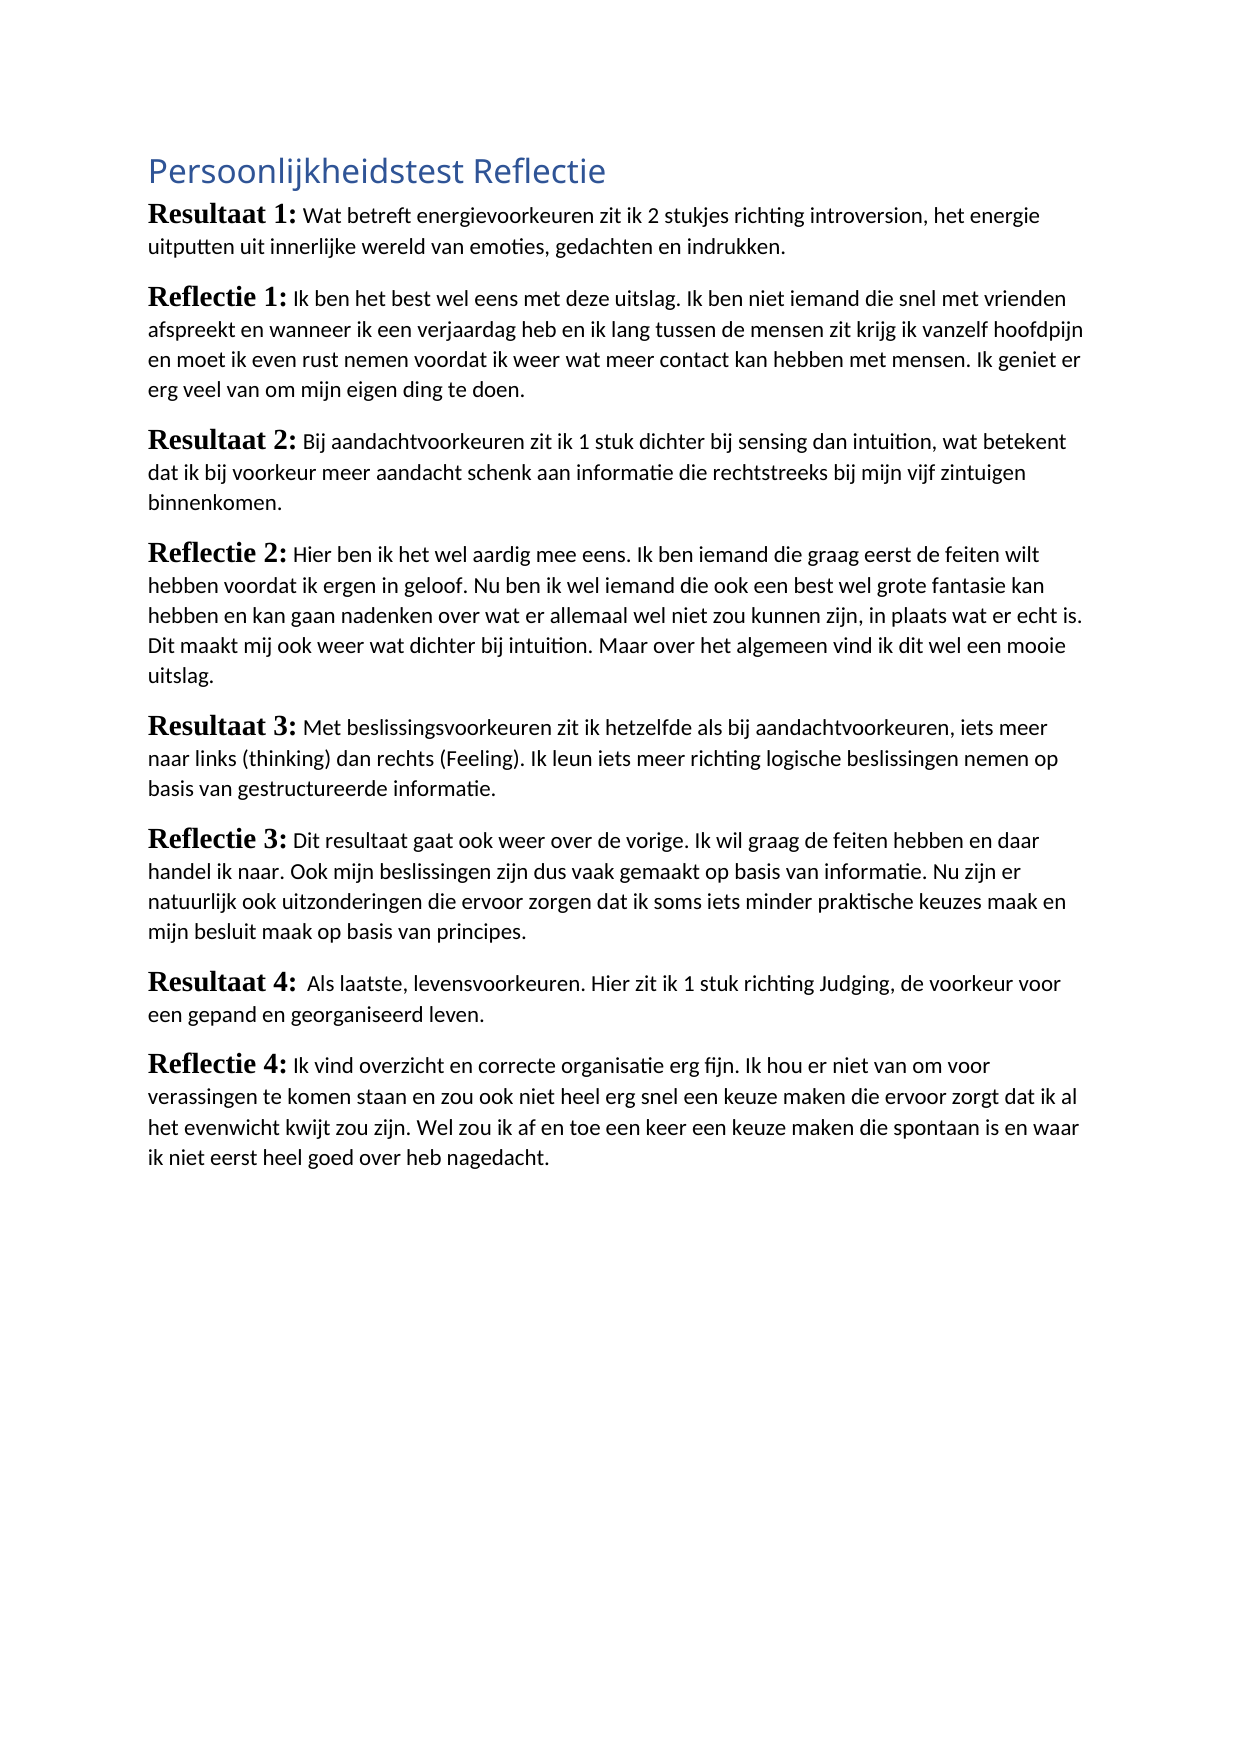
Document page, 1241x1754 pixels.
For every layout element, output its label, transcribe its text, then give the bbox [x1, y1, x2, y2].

text Reflectie 2: Hier ben ik het wel aardig mee eens. Ik ben iemand die graag eerst de feiten wilt hebben voordat ik ergen in geloof. Nu ben ik wel iemand die ook een best wel grote fantasie kan hebben en kan gaan nadenken over wat er allemaal wel niet zou kunnen zijn, in plaats wat er echt is. Dit maakt mij ook weer wat dichter bij intuition. Maar over het algemeen vind ik dit wel een mooie uitslag. [148, 535, 1093, 689]
text Resultaat 1: Wat betreft energievoorkeuren zit ik 2 stukjes richting introversion, het energie uitputten uit innerlijke wereld van emoties, gedachten en indrukken. [148, 197, 1093, 260]
subtitle Persoonlijkheidstest Reflectie [148, 148, 1093, 193]
text Reflectie 3: Dit resultaat gaat ook weer over de vorige. Ik wil graag de feiten hebben en daar handel ik naar. Ook mijn beslissingen zijn dus vaak gemaakt op basis van informatie. Nu zijn er natuurlijk ook uitzonderingen die ervoor zorgen dat ik soms iets minder praktische keuzes maak en mijn besluit maak op basis van principes. [148, 821, 1093, 945]
text Reflectie 4: Ik vind overzicht en correcte organisatie erg fijn. Ik hou er niet van om voor verassingen te komen staan en zou ook niet heel erg snel een keuze maken die ervoor zorgt dat ik al het evenwicht kwijt zou zijn. Wel zou ik af en toe een keer een keuze maken die spontaan is en waar ik niet eerst heel goed over heb nagedacht. [148, 1047, 1093, 1171]
text Resultaat 3: Met beslissingsvoorkeuren zit ik hetzelfde als bij aandachtvoorkeuren, iets meer naar links (thinking) dan rechts (Feeling). Ik leun iets meer richting logische beslissingen nemen op basis van gestructureerde informatie. [148, 708, 1093, 802]
text Resultaat 4: Als laatste, levensvoorkeuren. Hier zit ik 1 stuk richting Judging, de voorkeur voor een gepand en georganiseerd leven. [148, 964, 1093, 1028]
text Resultaat 2: Bij aandachtvoorkeuren zit ik 1 stuk dichter bij sensing dan intuition, wat betekent dat ik bij voorkeur meer aandacht schenk aan informatie die rechtstreeks bij mijn vijf zintuigen binnenkomen. [148, 422, 1093, 516]
text Reflectie 1: Ik ben het best wel eens met deze uitslag. Ik ben niet iemand die snel met vrienden afspreekt en wanneer ik een verjaardag heb en ik lang tussen de mensen zit krijg ik vanzelf hoofdpijn en moet ik even rust nemen voordat ik weer wat meer contact kan hebben met mensen. Ik geniet er erg veel van om mijn eigen ding te doen. [148, 279, 1093, 403]
